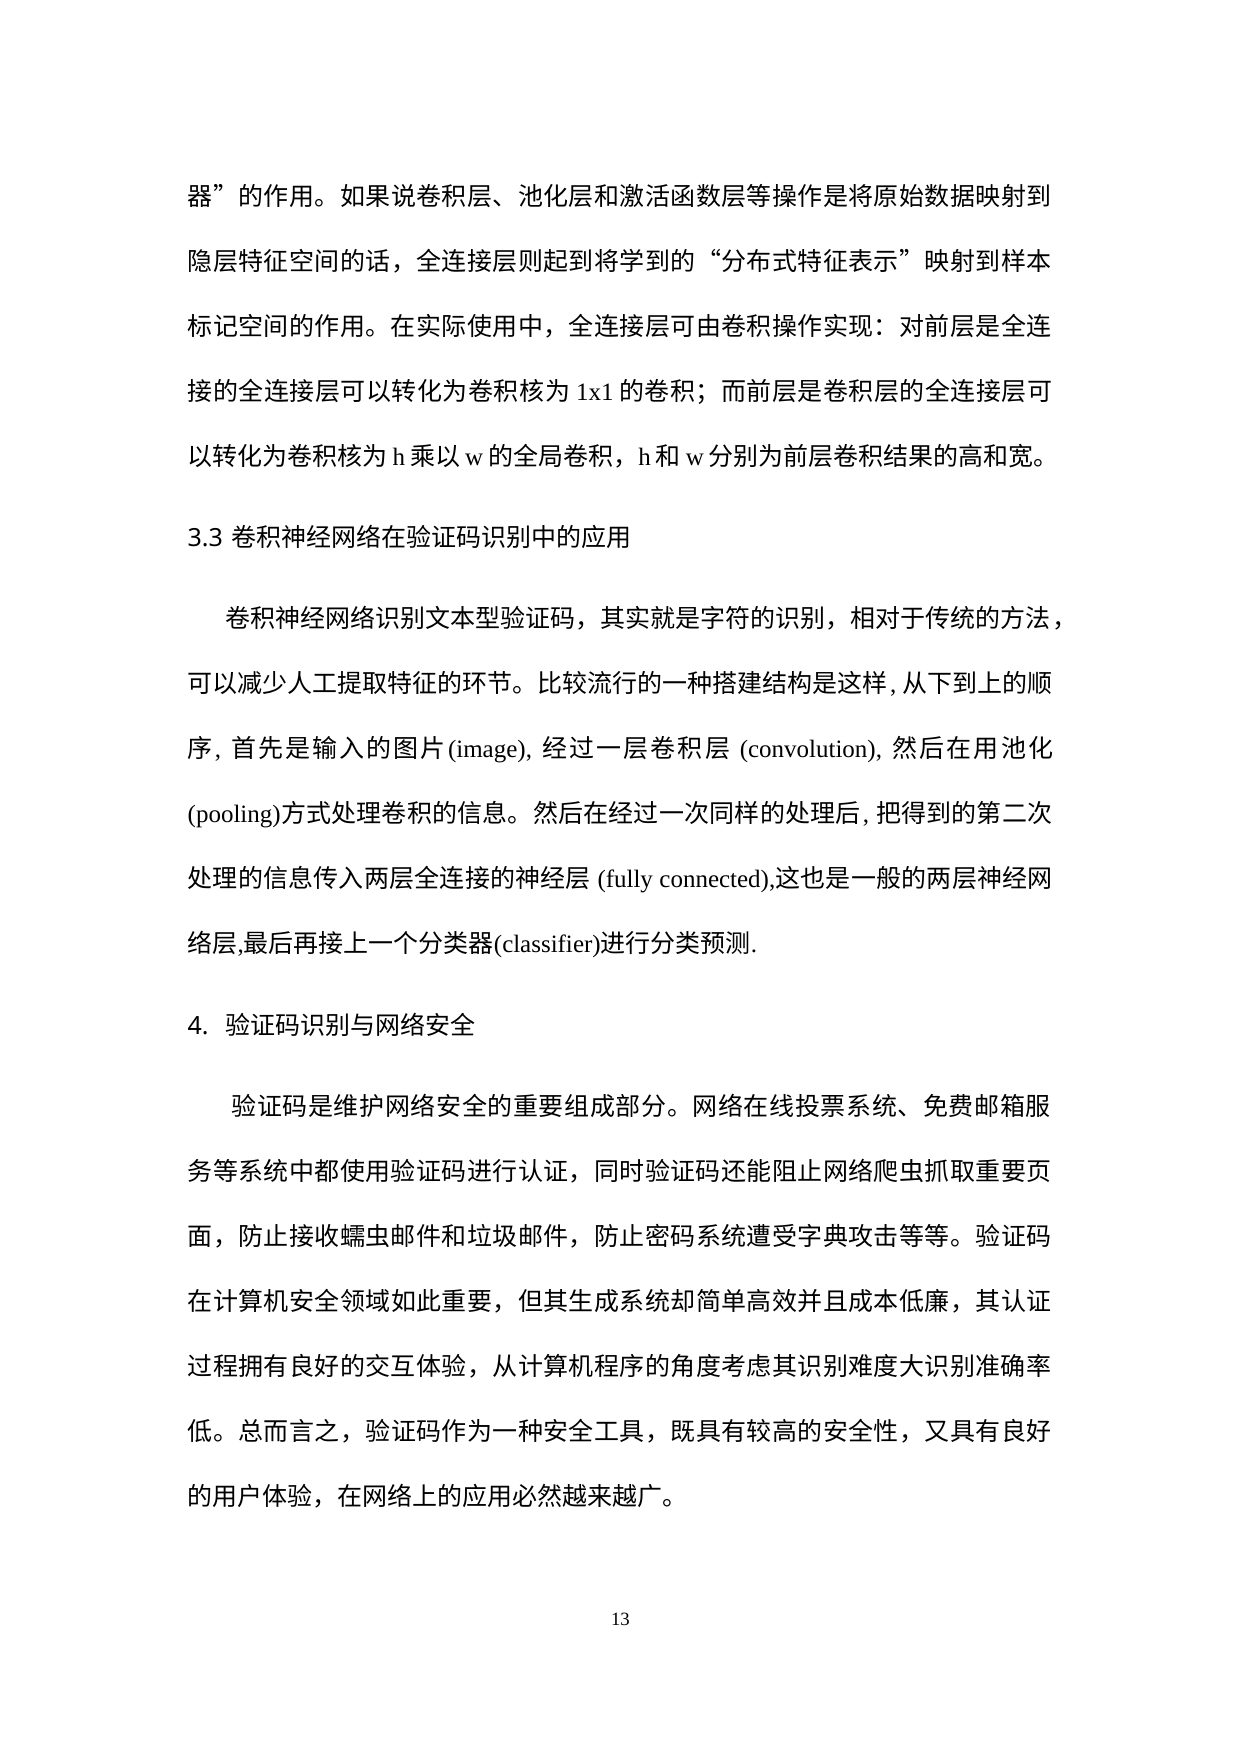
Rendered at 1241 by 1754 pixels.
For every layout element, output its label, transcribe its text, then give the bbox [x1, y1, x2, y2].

list 卷积神经网络在验证码识别中的应用 [187, 503, 1053, 568]
text 卷积神经网络识别文本型验证码，其实就是字符的识别，相对于传统的方法，可以减少人工提取特征的环节。比较流行的一种搭建结构是这样, 从下到上的顺序, 首先是输入的图片(image), 经过一层卷积层 (convolution), 然后在用池化(pooling)方式处理卷积的信息。然后在经过一次同样的处理后, 把得到的第二次处理的信息传入两层全连接的神经层 (fully connected),这也是一般的两层神经网络层,最后再接上一个分类器(classifier)进行分类预测. [187, 584, 1053, 974]
text 验证码是维护网络安全的重要组成部分。网络在线投票系统、免费邮箱服务等系统中都使用验证码进行认证，同时验证码还能阻止网络爬虫抓取重要页面，防止接收蠕虫邮件和垃圾邮件，防止密码系统遭受字典攻击等等。验证码在计算机安全领域如此重要，但其生成系统却简单高效并且成本低廉，其认证过程拥有良好的交互体验，从计算机程序的角度考虑其识别难度大识别准确率低。总而言之，验证码作为一种安全工具，既具有较高的安全性，又具有良好的用户体验，在网络上的应用必然越来越广。 [187, 1072, 1053, 1527]
list 验证码识别与网络安全 [187, 991, 1053, 1056]
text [187, 162, 1053, 487]
